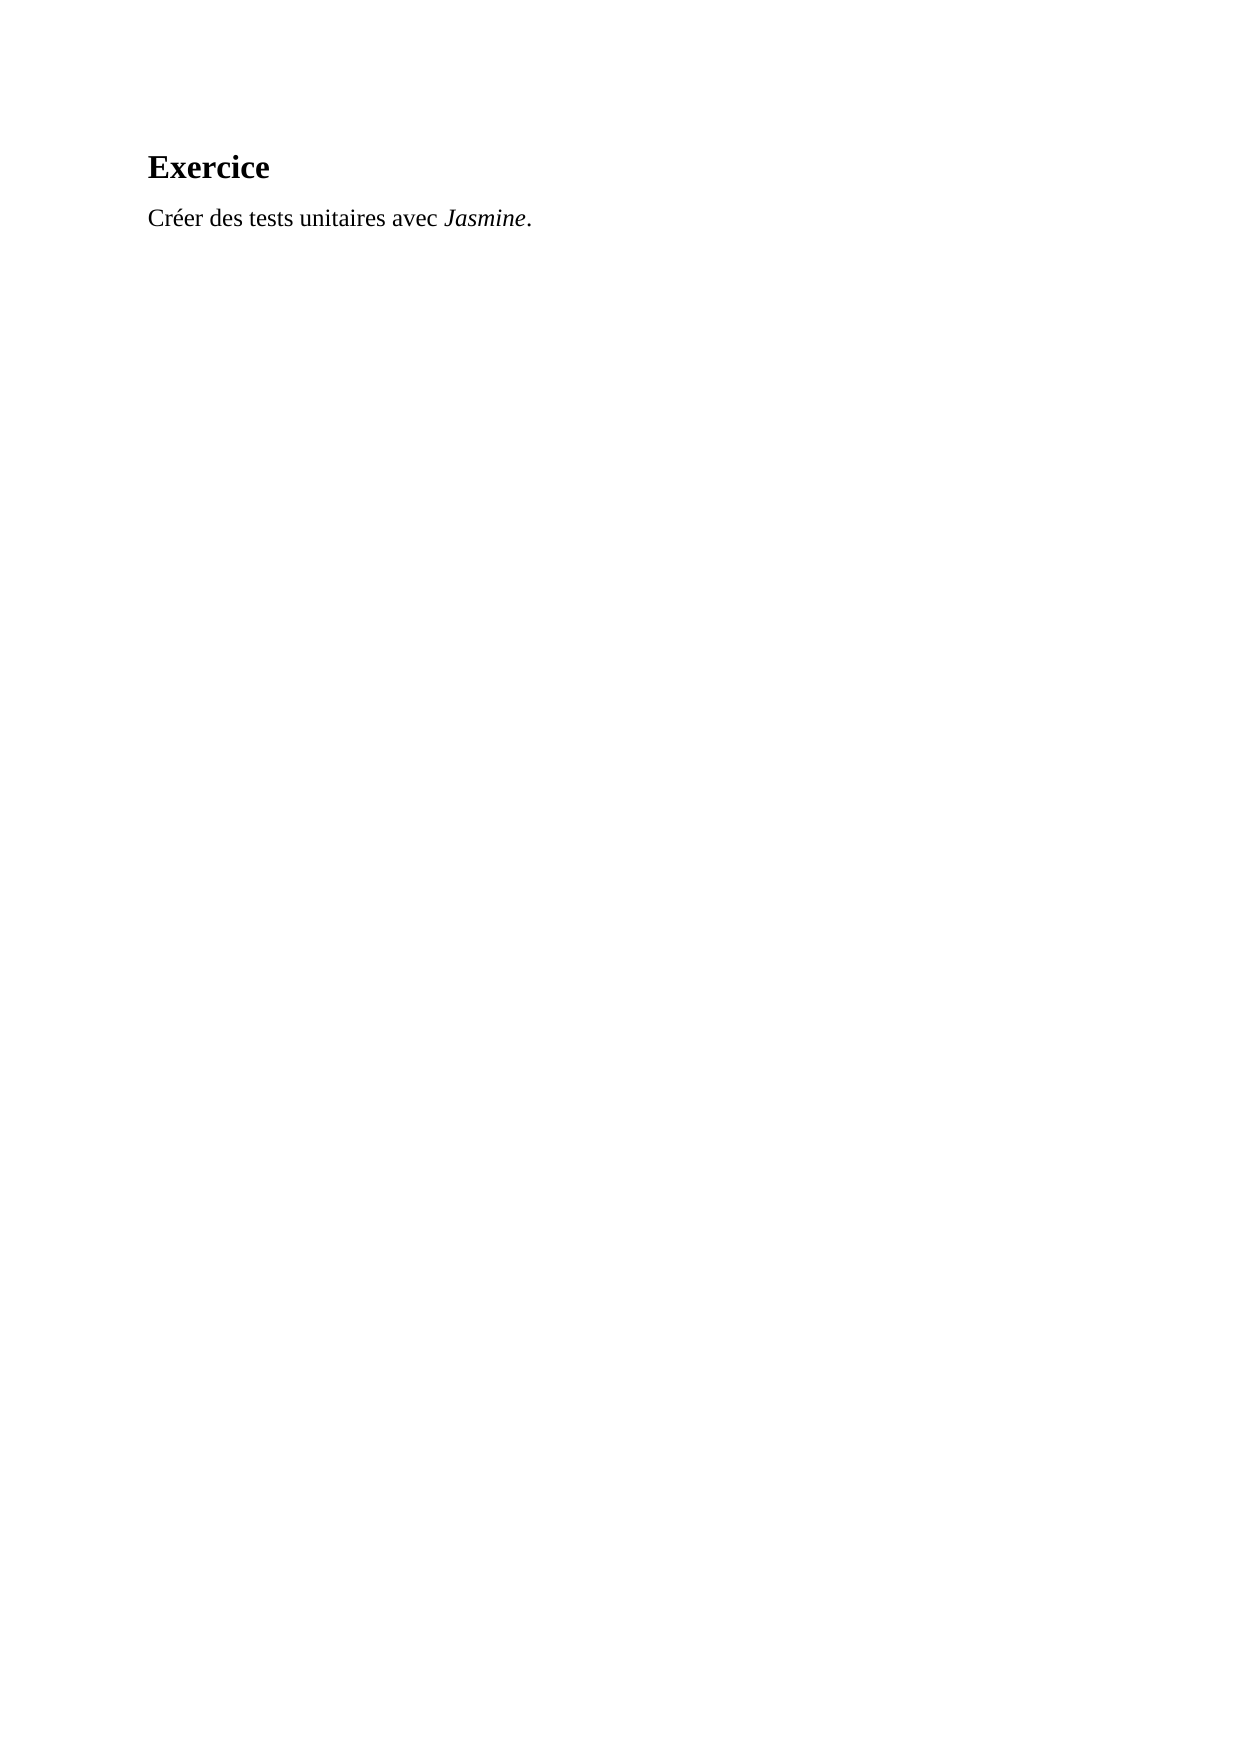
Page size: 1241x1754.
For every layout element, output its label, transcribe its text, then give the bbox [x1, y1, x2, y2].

text Exercice [148, 148, 1093, 186]
text Créer des tests unitaires avec Jasmine. [148, 203, 1093, 231]
